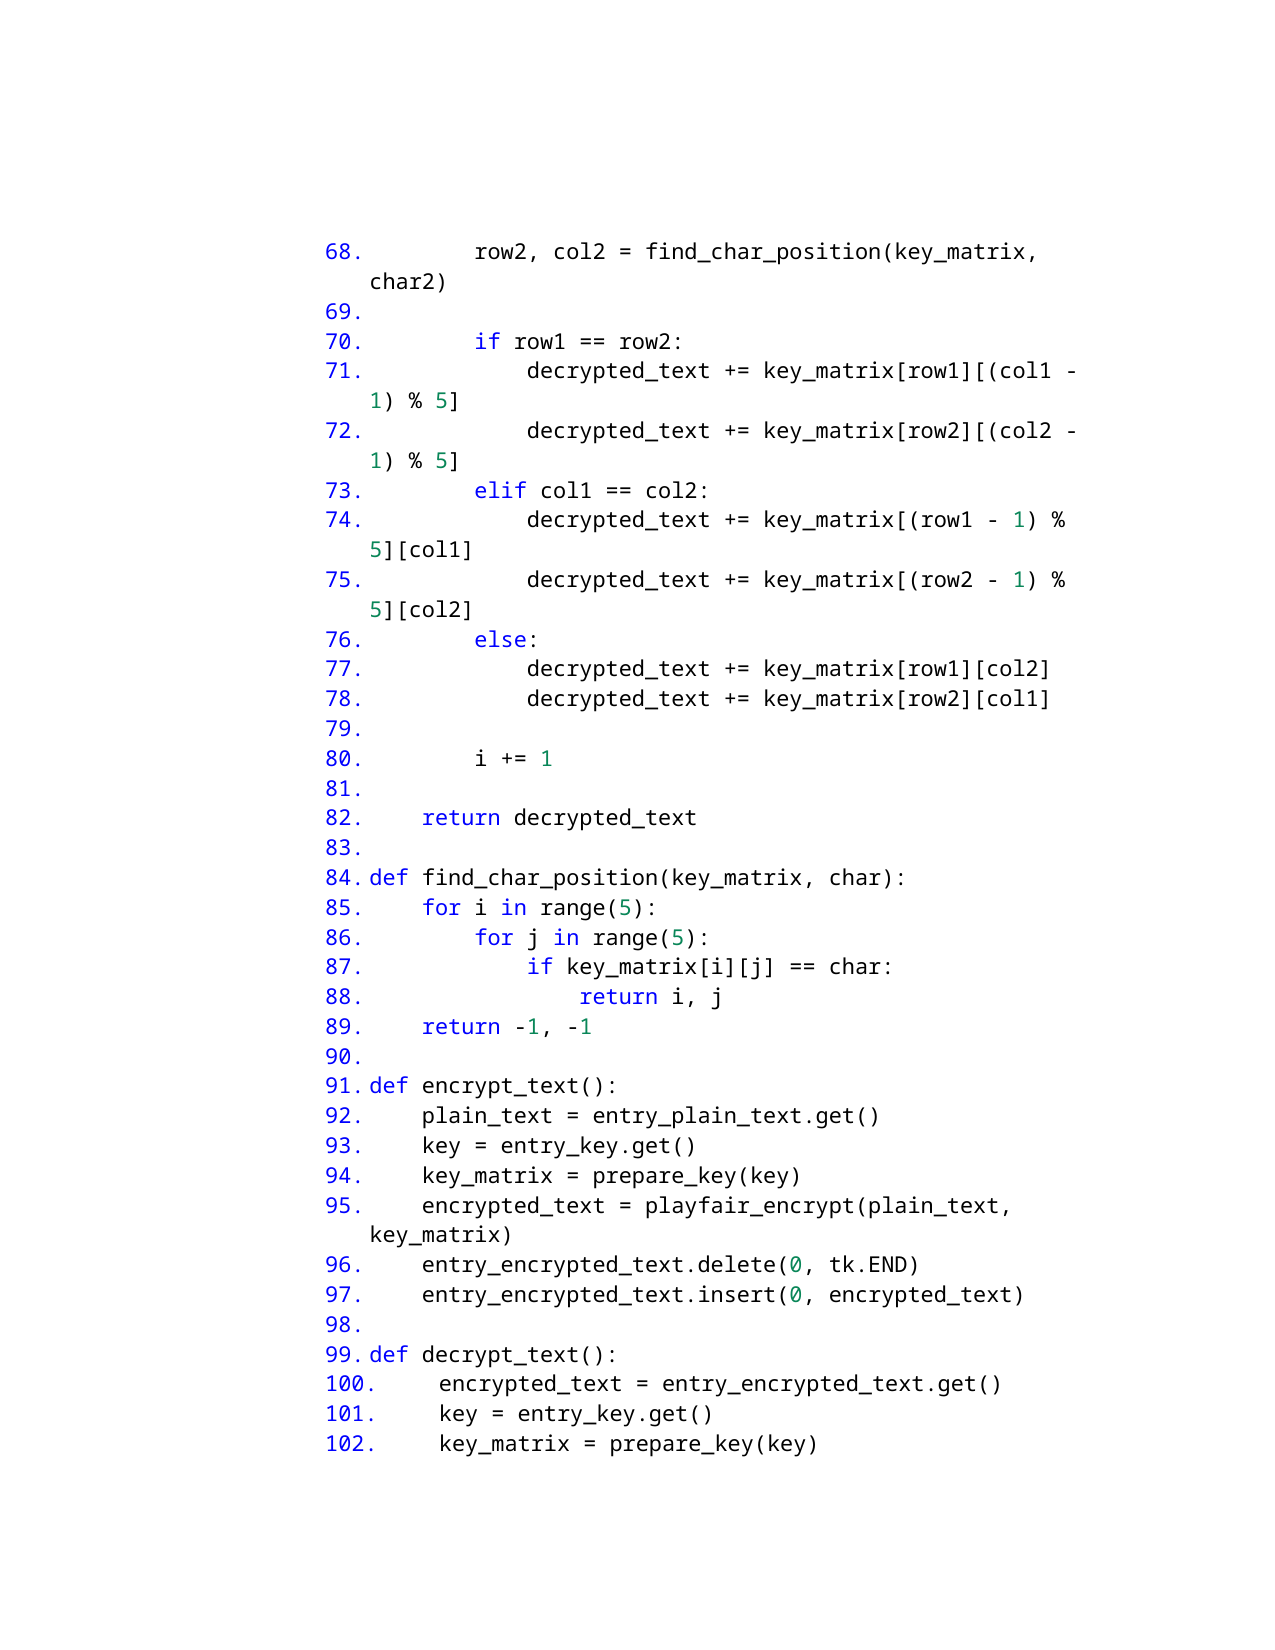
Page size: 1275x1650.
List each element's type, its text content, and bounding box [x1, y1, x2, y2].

list for j in range(5): [325, 921, 1098, 951]
list key_matrix = prepare_key(key) [325, 1160, 1098, 1189]
list key = entry_key.get() [325, 1130, 1098, 1160]
list decrypted_text += key_matrix[(row2 - 1) % 5][col2] [325, 564, 1098, 623]
list decrypted_text += key_matrix[(row1 - 1) % 5][col1] [325, 504, 1098, 564]
list elif col1 == col2: [325, 474, 1098, 504]
list key = entry_key.get() [325, 1398, 1098, 1428]
list return -1, -1 [325, 1011, 1098, 1041]
list if key_matrix[i][j] == char: [325, 951, 1098, 981]
list else: [325, 623, 1098, 653]
list i += 1 [325, 743, 1098, 772]
list if row1 == row2: [325, 326, 1098, 355]
list return i, j [325, 981, 1098, 1011]
list key_matrix = prepare_key(key) [325, 1428, 1098, 1458]
list decrypted_text += key_matrix[row2][col1] [325, 683, 1098, 713]
list return decrypted_text [325, 802, 1098, 832]
list def find_char_position(key_matrix, char): [325, 862, 1098, 892]
list decrypted_text += key_matrix[row1][(col1 - 1) % 5] [325, 355, 1098, 415]
list entry_encrypted_text.insert(0, encrypted_text) [325, 1279, 1098, 1309]
list encrypted_text = playfair_encrypt(plain_text, key_matrix) [325, 1189, 1098, 1249]
list decrypted_text += key_matrix[row1][col2] [325, 653, 1098, 683]
list for i in range(5): [325, 892, 1098, 921]
list decrypted_text += key_matrix[row2][(col2 - 1) % 5] [325, 415, 1098, 474]
list entry_encrypted_text.delete(0, tk.END) [325, 1249, 1098, 1279]
list def encrypt_text(): [325, 1070, 1098, 1100]
list encrypted_text = entry_encrypted_text.get() [325, 1368, 1098, 1398]
list row2, col2 = find_char_position(key_matrix, char2) [325, 236, 1098, 296]
list def decrypt_text(): [325, 1338, 1098, 1368]
list plain_text = entry_plain_text.get() [325, 1100, 1098, 1130]
